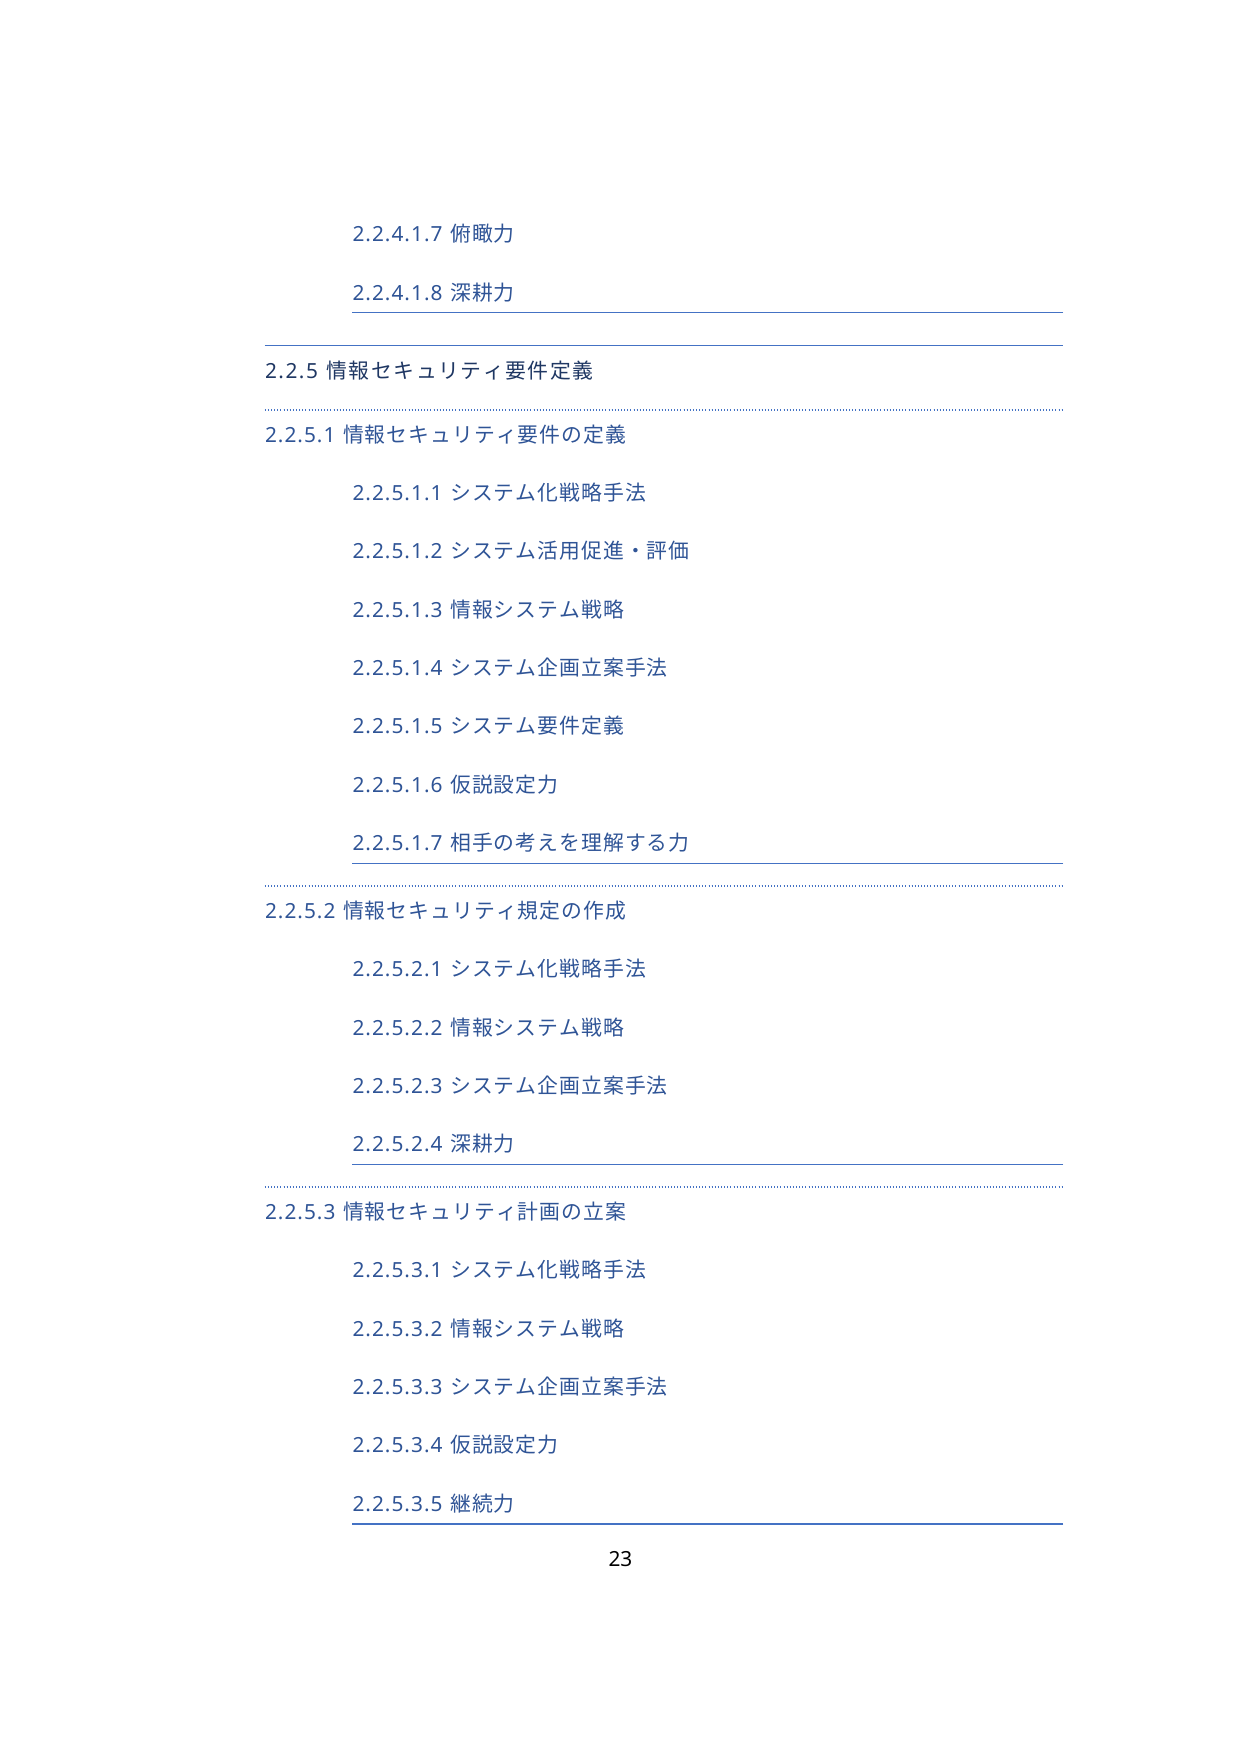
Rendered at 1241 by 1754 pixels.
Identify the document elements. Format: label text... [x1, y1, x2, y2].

text 継続力 [352, 1483, 1063, 1523]
text 情報システム戦略 [352, 589, 1063, 627]
text システム化戦略手法 [352, 949, 1063, 986]
text 情報セキュリティ計画の立案 [265, 1186, 1063, 1229]
text システム活用促進・評価 [352, 531, 1063, 569]
text 情報セキュリティ要件定義 [265, 346, 1063, 388]
text 俯瞰力 [352, 214, 1063, 252]
text 深耕力 [352, 1124, 1063, 1164]
text システム企画立案手法 [352, 1066, 1063, 1103]
text 情報セキュリティ要件の定義 [265, 409, 1063, 452]
text システム企画立案手法 [352, 648, 1063, 685]
text 情報システム戦略 [352, 1007, 1063, 1045]
text システム要件定義 [352, 706, 1063, 744]
text 相手の考えを理解する力 [352, 823, 1063, 863]
text 仮説設定力 [352, 764, 1063, 802]
text 情報システム戦略 [352, 1308, 1063, 1346]
text システム企画立案手法 [352, 1367, 1063, 1404]
text システム化戦略手法 [352, 473, 1063, 510]
text 仮説設定力 [352, 1425, 1063, 1462]
text システム化戦略手法 [352, 1250, 1063, 1287]
text 深耕力 [352, 272, 1063, 312]
text 情報セキュリティ規定の作成 [265, 885, 1063, 928]
